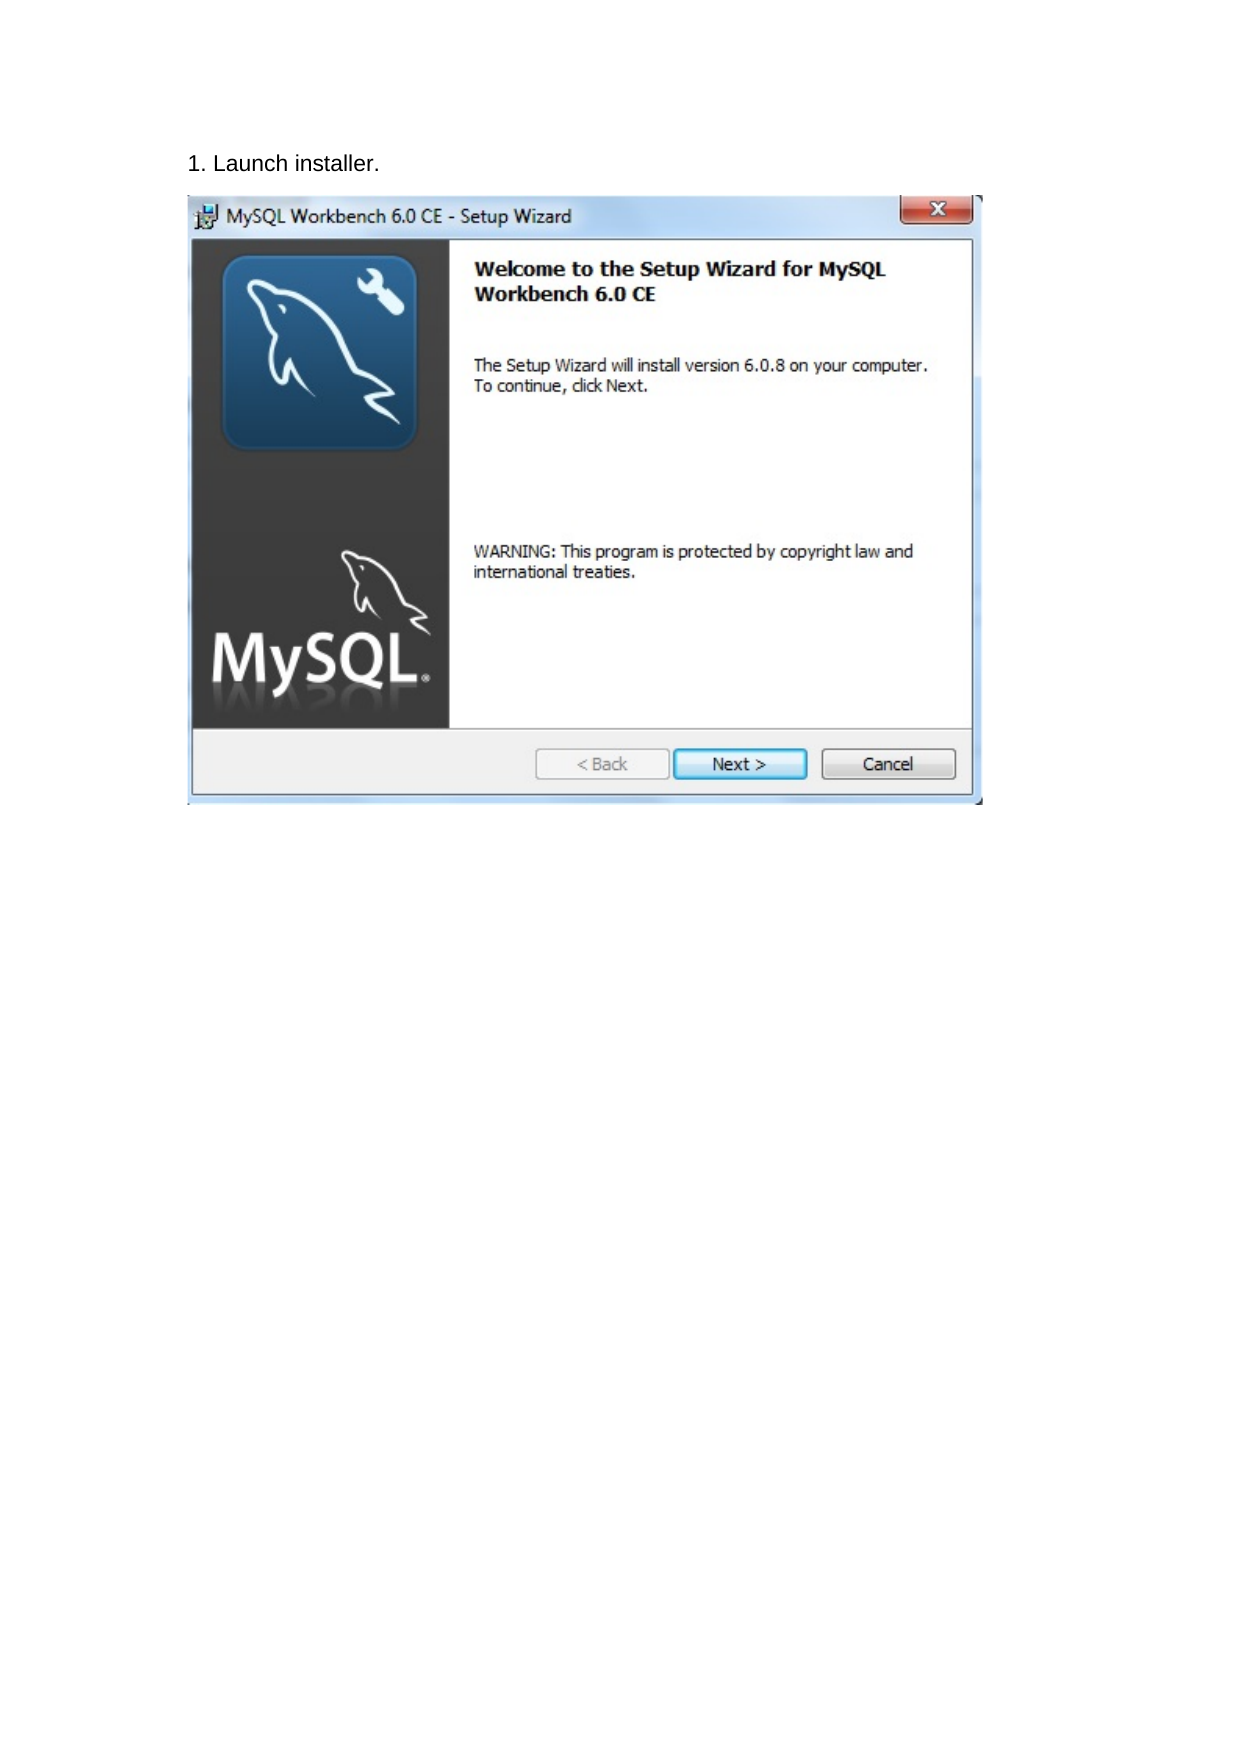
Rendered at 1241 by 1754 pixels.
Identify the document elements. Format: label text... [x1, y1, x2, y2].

picture [187, 195, 983, 805]
text 1. Launch installer. [187, 150, 1053, 176]
